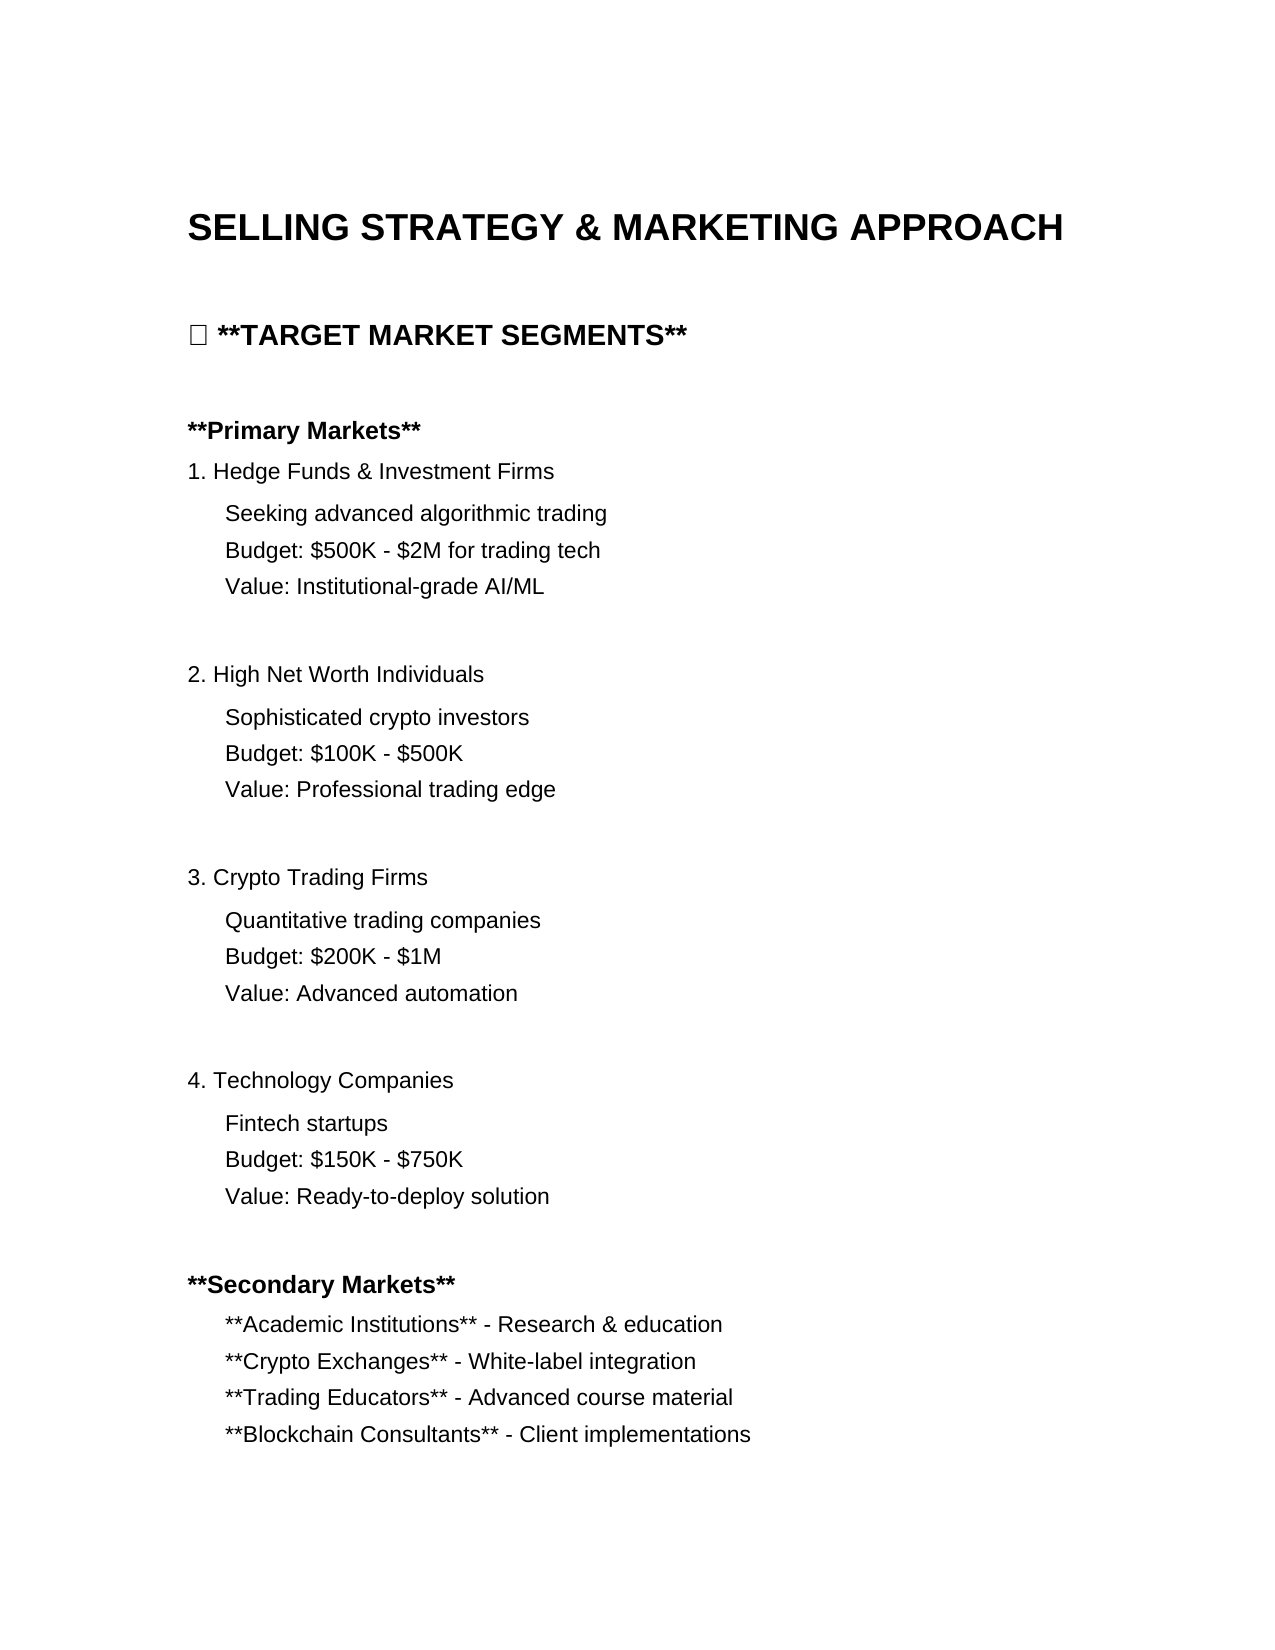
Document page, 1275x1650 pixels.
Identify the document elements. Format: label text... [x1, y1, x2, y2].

text 2. High Net Worth Individuals [187, 661, 1087, 687]
text Budget: $150K - $750K [225, 1146, 1087, 1172]
subtitle SELLING STRATEGY & MARKETING APPROACH [187, 205, 1087, 248]
text Value: Ready-to-deploy solution [225, 1183, 1087, 1209]
text Value: Professional trading edge [225, 776, 1087, 803]
text 3. Crypto Trading Firms [187, 864, 1087, 890]
subtitle 📢 **TARGET MARKET SEGMENTS** [187, 318, 1087, 352]
subtitle **Secondary Markets** [187, 1270, 1087, 1299]
text Value: Advanced automation [225, 979, 1087, 1006]
text Budget: $200K - $1M [225, 943, 1087, 969]
text Quantitative trading companies [225, 907, 1087, 933]
text **Blockchain Consultants** - Client implementations [225, 1421, 1087, 1447]
text **Trading Educators** - Advanced course material [225, 1384, 1087, 1411]
text 4. Technology Companies [187, 1067, 1087, 1093]
subtitle **Primary Markets** [187, 416, 1087, 445]
text Budget: $100K - $500K [225, 740, 1087, 766]
text Budget: $500K - $2M for trading tech [225, 537, 1087, 563]
text 1. Hedge Funds & Investment Firms [187, 458, 1087, 484]
text Sophisticated crypto investors [225, 703, 1087, 730]
text **Academic Institutions** - Research & education [225, 1311, 1087, 1338]
text Seeking advanced algorithmic trading [225, 500, 1087, 527]
text Fintech startups [225, 1110, 1087, 1136]
text Value: Institutional-grade AI/ML [225, 573, 1087, 599]
text **Crypto Exchanges** - White-label integration [225, 1348, 1087, 1374]
